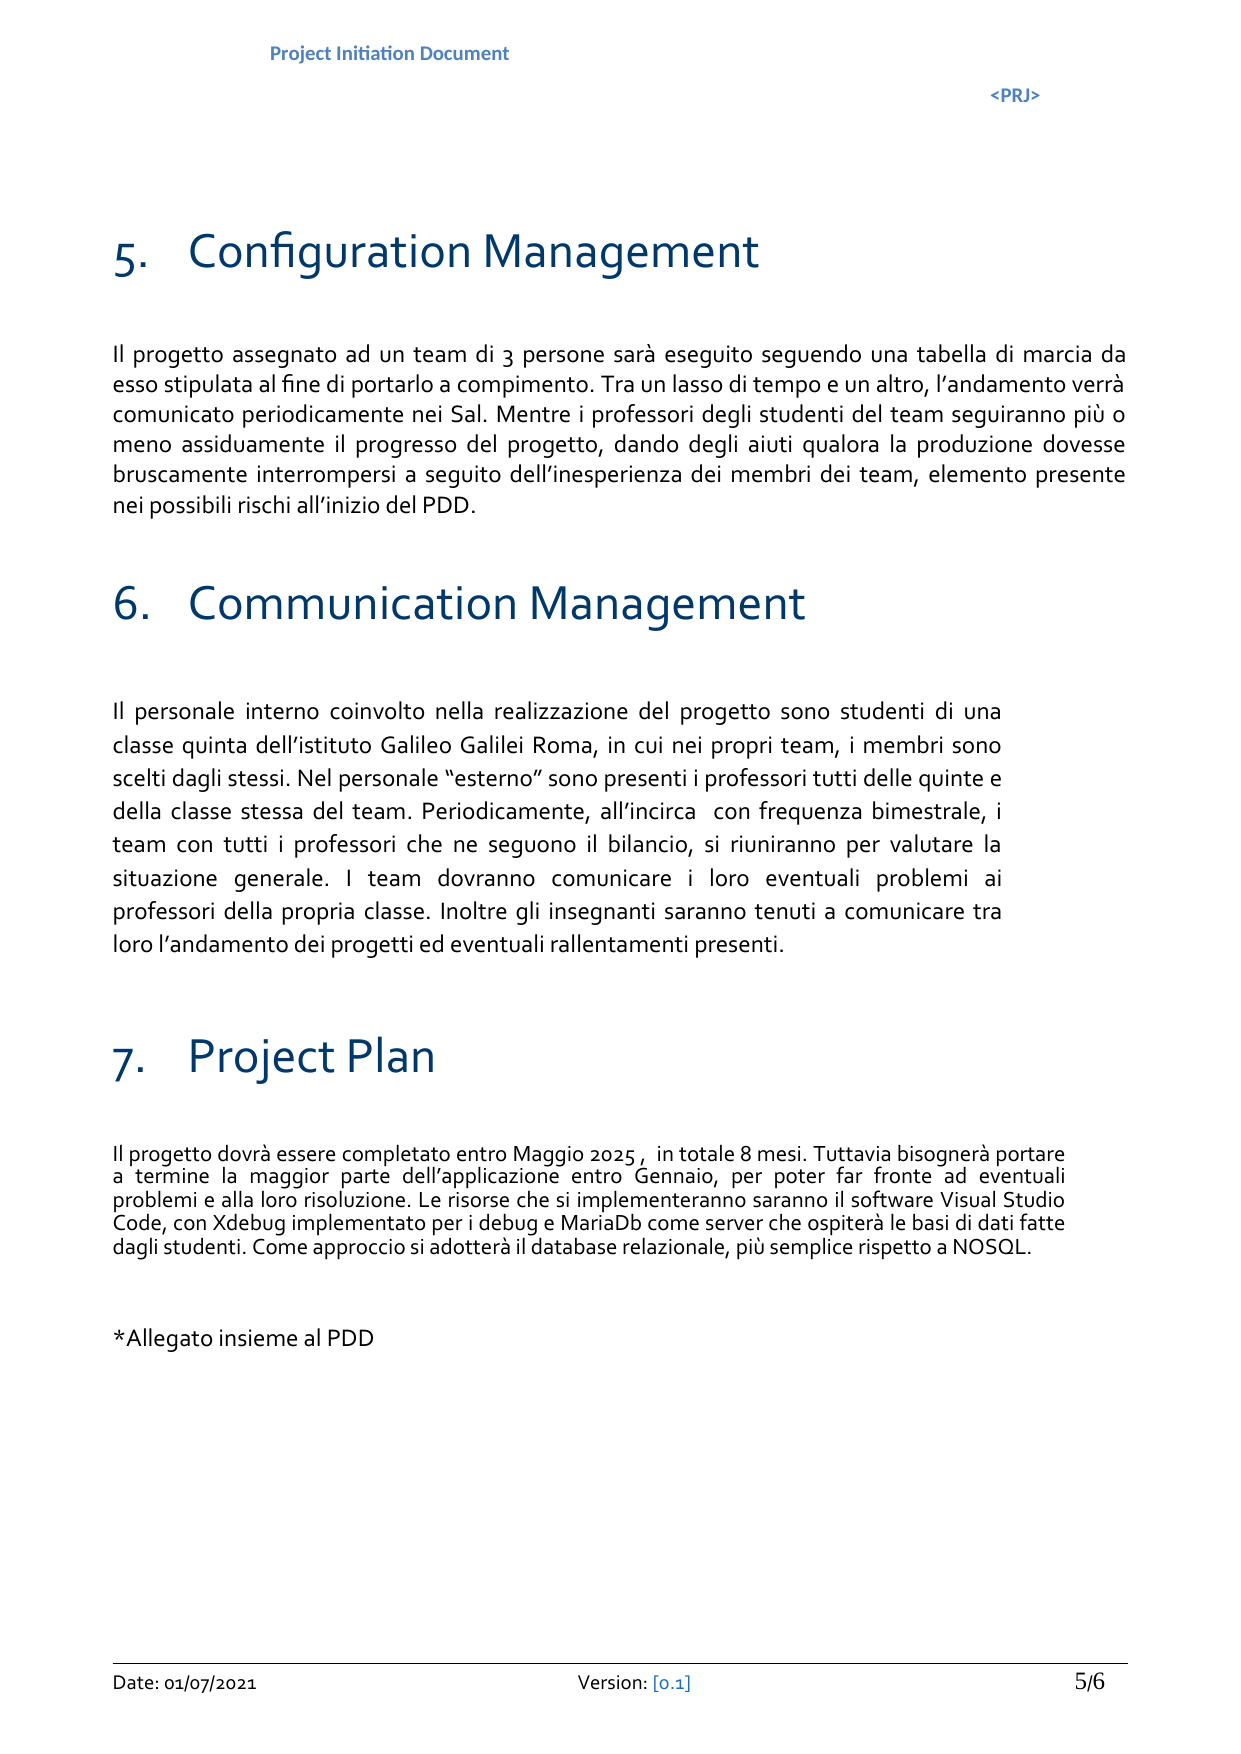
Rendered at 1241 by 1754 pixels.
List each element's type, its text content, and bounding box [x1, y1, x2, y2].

text *Allegato insieme al PDD [112, 1326, 1080, 1351]
text Il progetto dovrà essere completato entro Maggio 2025 , in totale 8 mesi. Tuttavia bisognerà portare a termine la maggior parte dell’applicazione entro Gennaio, per poter far fronte ad eventuali problemi e alla loro risoluzione. Le risorse che si implementeranno saranno il software Visual Studio Code, con Xdebug implementato per i debug e MariaDb come server che ospiterà le basi di dati fatte dagli studenti. Come approccio si adotterà il database relazionale, più semplice rispetto a NOSQL. [112, 1142, 1067, 1260]
list Project Plan [112, 1025, 1128, 1086]
text Il progetto assegnato ad un team di 3 persone sarà eseguito seguendo una tabella di marcia da esso stipulata al fine di portarlo a compimento. Tra un lasso di tempo e un altro, l’andamento verrà comunicato periodicamente nei Sal. Mentre i professori degli studenti del team seguiranno più o meno assiduamente il progresso del progetto, dando degli aiuti qualora la produzione dovesse bruscamente interrompersi a seguito dell’inesperienza dei membri dei team, elemento presente nei possibili rischi all’inizio del PDD. [112, 338, 1128, 519]
list Configuration Management [112, 219, 1128, 280]
text Il personale interno coinvolto nella realizzazione del progetto sono studenti di una classe quinta dell’istituto Galileo Galilei Roma, in cui nei propri team, i membri sono scelti dagli stessi. Nel personale “esterno” sono presenti i professori tutti delle quinte e della classe stessa del team. Periodicamente, all’incirca con frequenza bimestrale, i team con tutti i professori che ne seguono il bilancio, si riuniranno per valutare la situazione generale. I team dovranno comunicare i loro eventuali problemi ai professori della propria classe. Inoltre gli insegnanti saranno tenuti a comunicare tra loro l’andamento dei progetti ed eventuali rallentamenti presenti. [112, 696, 1004, 959]
list Communication Management [112, 572, 1128, 633]
